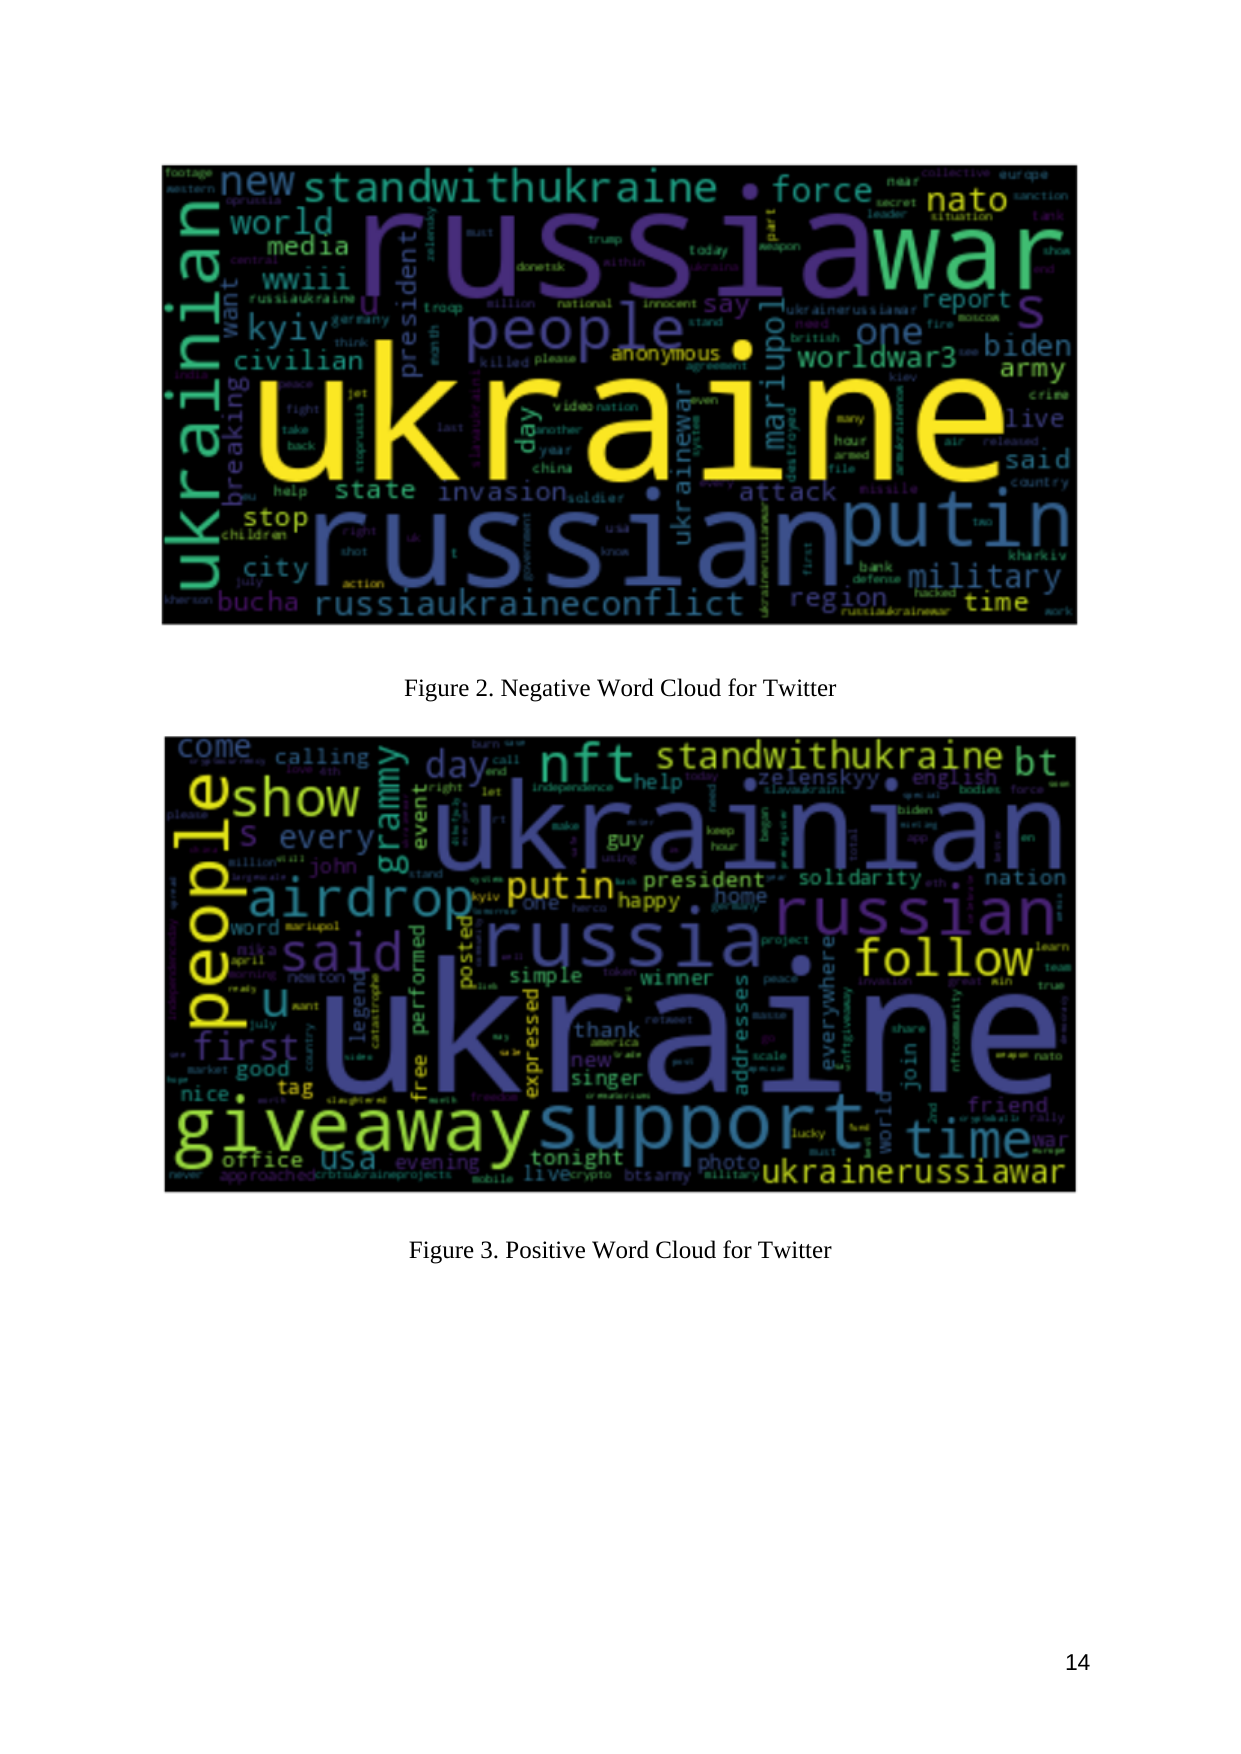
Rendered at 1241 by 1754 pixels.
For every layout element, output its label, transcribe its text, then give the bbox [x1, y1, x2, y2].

text Figure 2. Negative Word Cloud for Twitter [150, 673, 1090, 702]
text Figure 3. Positive Word Cloud for Twitter [150, 1235, 1090, 1264]
picture [150, 726, 1091, 1210]
picture [150, 150, 1091, 648]
